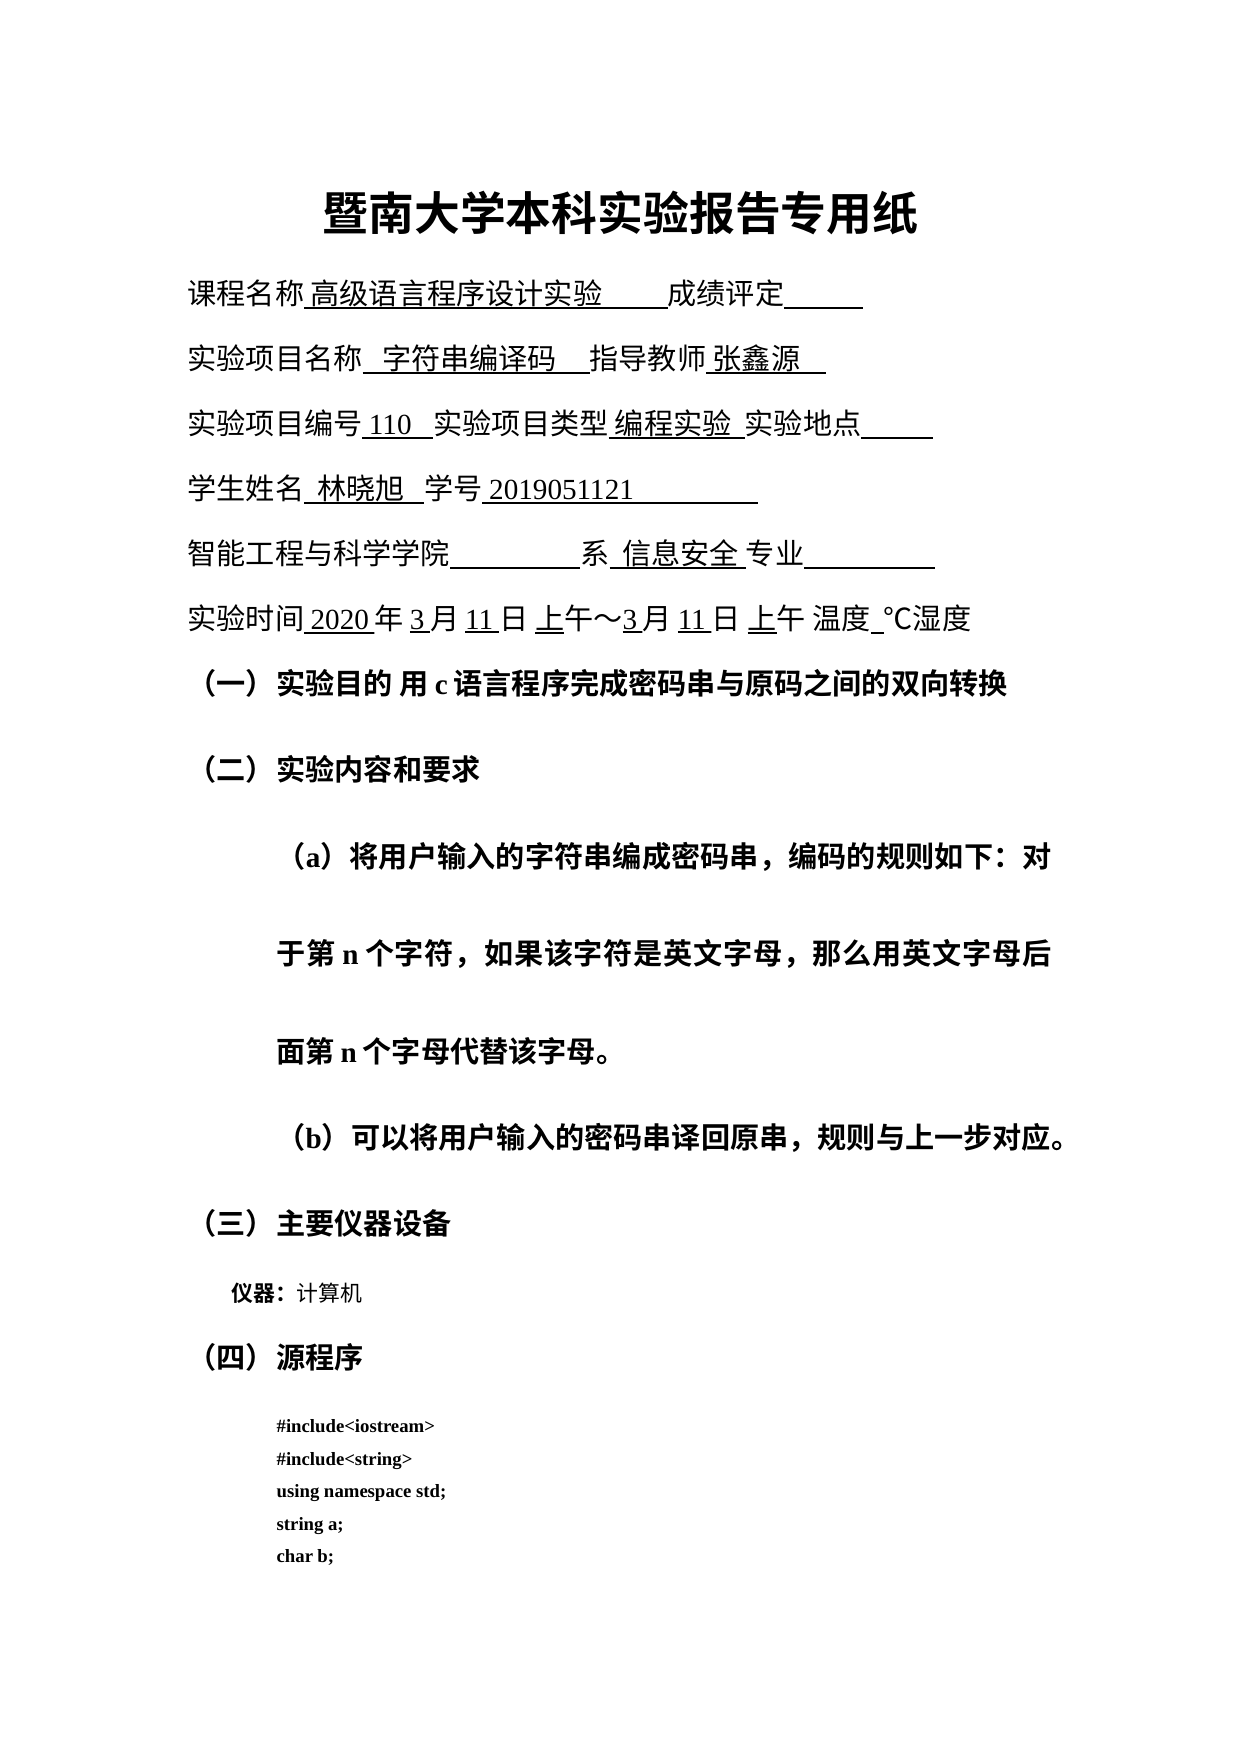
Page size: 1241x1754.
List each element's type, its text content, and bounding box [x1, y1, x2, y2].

list 实验目的 用c语言程序完成密码串与原码之间的双向转换 [187, 649, 1053, 714]
list 主要仪器设备 [187, 1189, 1053, 1254]
text using namespace std; [276, 1475, 1053, 1507]
text #include<string> [276, 1442, 1053, 1475]
text 实验时间 2020年3月11日 上午～3月11日 上午 温度 ℃湿度 [187, 584, 1053, 649]
list 实验内容和要求 [187, 736, 1053, 801]
text 课程名称 高级语言程序设计实验 成绩评定 [187, 259, 1053, 324]
text 智能工程与科学学院 系 信息安全 专业 [187, 519, 1053, 584]
text （a）将用户输入的字符串编成密码串，编码的规则如下：对于第n个字符，如果该字符是英文字母，那么用英文字母后面第n个字母代替该字母。 [276, 822, 1053, 1082]
text 实验项目编号 110 实验项目类型 编程实验 实验地点 [187, 389, 1053, 454]
text string a; [276, 1507, 1053, 1540]
text #include<iostream> [276, 1410, 1053, 1442]
list 源程序 [187, 1323, 1053, 1388]
text 仪器：计算机 [187, 1275, 1053, 1308]
text 实验项目名称 字符串编译码 指导教师 张鑫源 [187, 324, 1053, 389]
text 暨南大学本科实验报告专用纸 [187, 162, 1053, 259]
text 学生姓名 林晓旭 学号 2019051121 [187, 454, 1053, 519]
text char b; [276, 1540, 1053, 1572]
text （b）可以将用户输入的密码串译回原串，规则与上一步对应。 [276, 1103, 1053, 1168]
